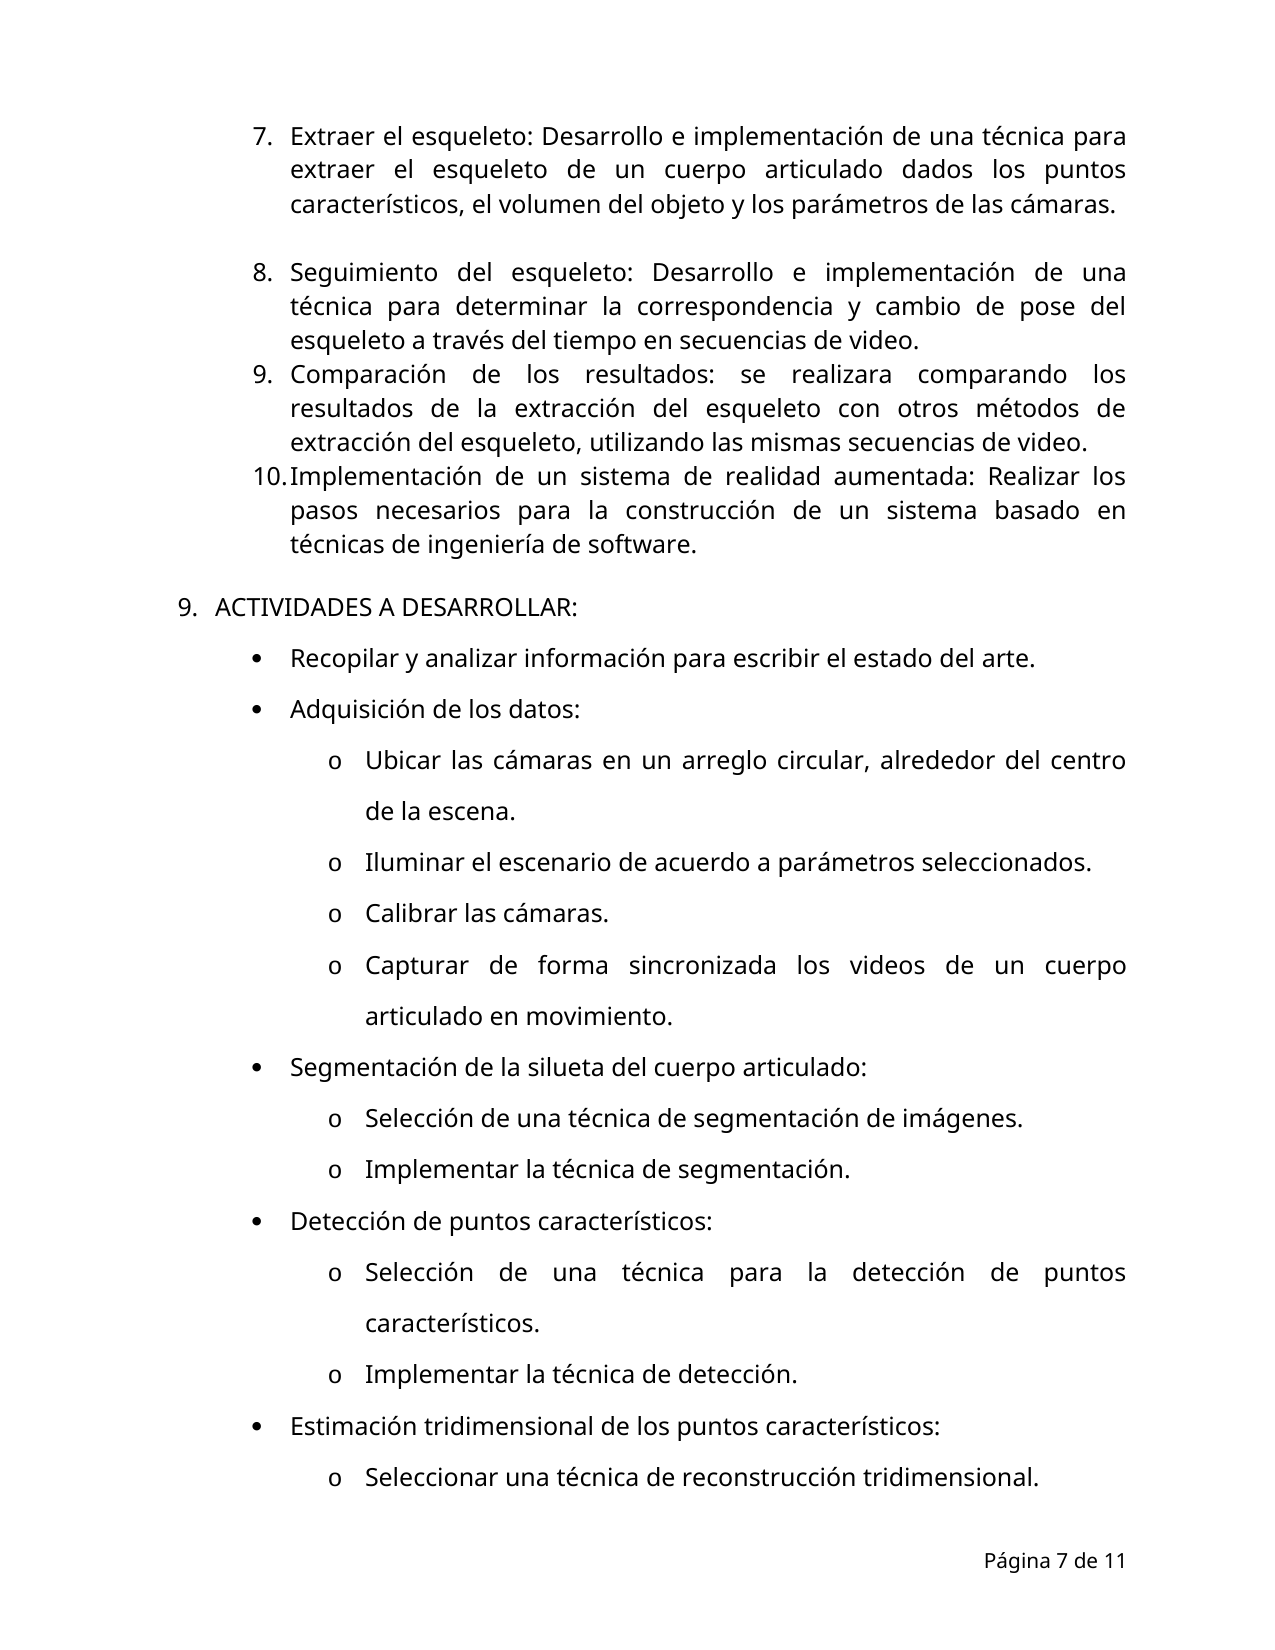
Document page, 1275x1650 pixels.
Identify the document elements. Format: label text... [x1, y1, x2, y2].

list Calibrar las cámaras. [327, 896, 1127, 930]
list Estimación tridimensional de los puntos característicos: [252, 1408, 1127, 1442]
list Recopilar y analizar información para escribir el estado del arte. [252, 640, 1127, 674]
list Selección de una técnica para la detección de puntos característicos. [327, 1254, 1127, 1340]
list Implementar la técnica de segmentación. [327, 1152, 1127, 1186]
list Adquisición de los datos: [252, 691, 1127, 726]
list Comparación de los resultados: se realizara comparando los resultados de la extracción del esqueleto con otros métodos de extracción del esqueleto, utilizando las mismas secuencias de video. [252, 357, 1127, 459]
list Seleccionar una técnica de reconstrucción tridimensional. [327, 1459, 1127, 1493]
list Implementación de un sistema de realidad aumentada: Realizar los pasos necesarios para la construcción de un sistema basado en técnicas de ingeniería de software. [252, 459, 1127, 561]
list Iluminar el escenario de acuerdo a parámetros seleccionados. [327, 845, 1127, 879]
list ACTIVIDADES A DESARROLLAR: [177, 589, 1127, 623]
list Seguimiento del esqueleto: Desarrollo e implementación de una técnica para determinar la correspondencia y cambio de pose del esqueleto a través del tiempo en secuencias de video. [252, 254, 1127, 357]
list Ubicar las cámaras en un arreglo circular, alrededor del centro de la escena. [327, 742, 1127, 828]
list Capturar de forma sincronizada los videos de un cuerpo articulado en movimiento. [327, 947, 1127, 1033]
list Detección de puntos característicos: [252, 1203, 1127, 1238]
list Segmentación de la silueta del cuerpo articulado: [252, 1050, 1127, 1084]
list Implementar la técnica de detección. [327, 1357, 1127, 1391]
list Extraer el esqueleto: Desarrollo e implementación de una técnica para extraer el esqueleto de un cuerpo articulado dados los puntos característicos, el volumen del objeto y los parámetros de las cámaras. [252, 118, 1127, 220]
list Selección de una técnica de segmentación de imágenes. [327, 1101, 1127, 1135]
